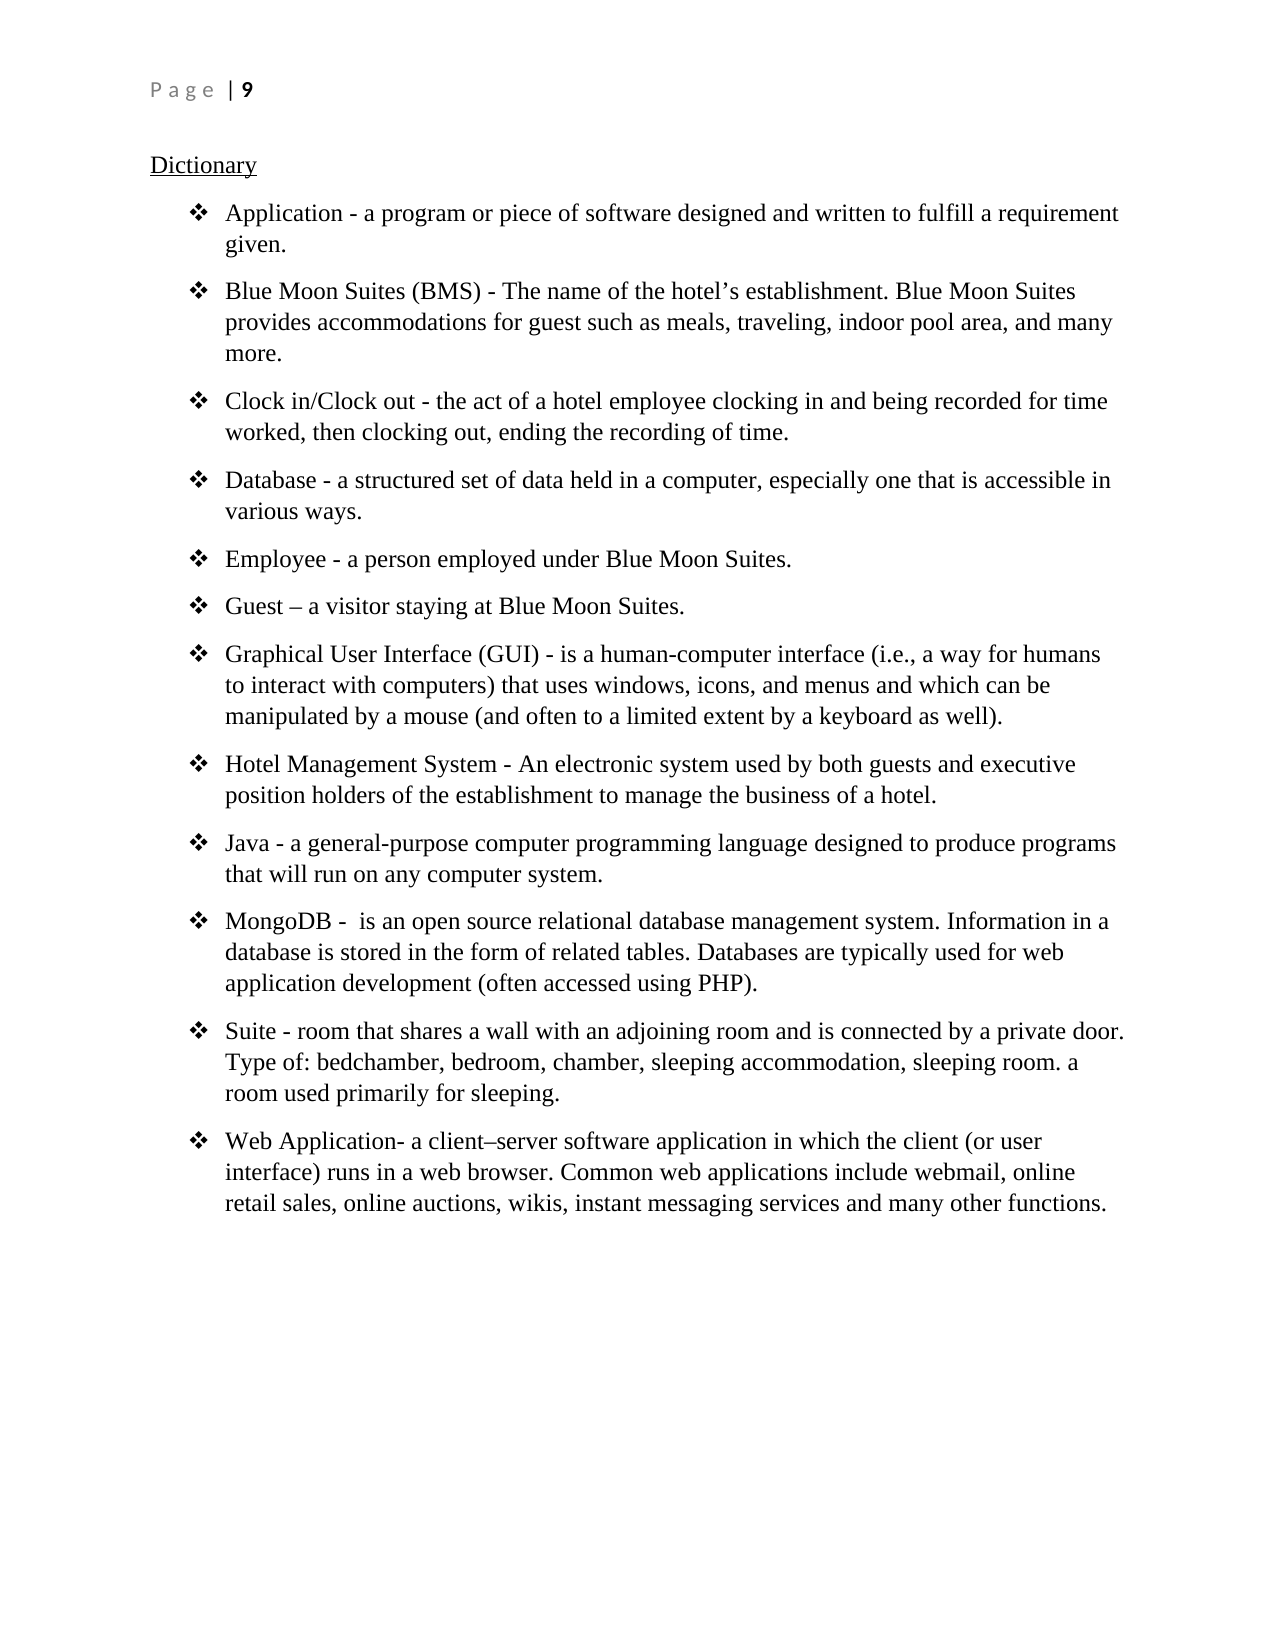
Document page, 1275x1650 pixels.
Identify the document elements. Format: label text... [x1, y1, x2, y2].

list Graphical User Interface (GUI) - is a human-computer interface (i.e., a way for humans to interact with computers) that uses windows, icons, and menus and which can be manipulated by a mouse (and often to a limited extent by a keyboard as well). [187, 639, 1125, 730]
text Dictionary [150, 150, 1125, 179]
list Web Application- a client–server software application in which the client (or user interface) runs in a web browser. Common web applications include webmail, online retail sales, online auctions, wikis, instant messaging services and many other functions. [187, 1126, 1125, 1217]
list Hotel Management System - An electronic system used by both guests and executive position holders of the establishment to manage the business of a hotel. [187, 749, 1125, 809]
list Application - a program or piece of software designed and written to fulfill a requirement given. [187, 198, 1125, 257]
list MongoDB - is an open source relational database management system. Information in a database is stored in the form of related tables. Databases are typically used for web application development (often accessed using PHP). [187, 906, 1125, 997]
list Clock in/Clock out - the act of a hotel employee clocking in and being recorded for time worked, then clocking out, ending the recording of time. [187, 386, 1125, 446]
list Database - a structured set of data held in a computer, especially one that is accessible in various ways. [187, 465, 1125, 525]
list Suite - room that shares a wall with an adjoining room and is connected by a private door. Type of: bedchamber, bedroom, chamber, sleeping accommodation, sleeping room. a room used primarily for sleeping. [187, 1016, 1125, 1107]
list Employee - a person employed under Blue Moon Suites. [187, 544, 1125, 572]
list Blue Moon Suites (BMS) - The name of the hotel’s establishment. Blue Moon Suites provides accommodations for guest such as meals, traveling, indoor pool area, and many more. [187, 276, 1125, 367]
list Java - a general-purpose computer programming language designed to produce programs that will run on any computer system. [187, 828, 1125, 887]
list Guest – a visitor staying at Blue Moon Suites. [187, 591, 1125, 620]
